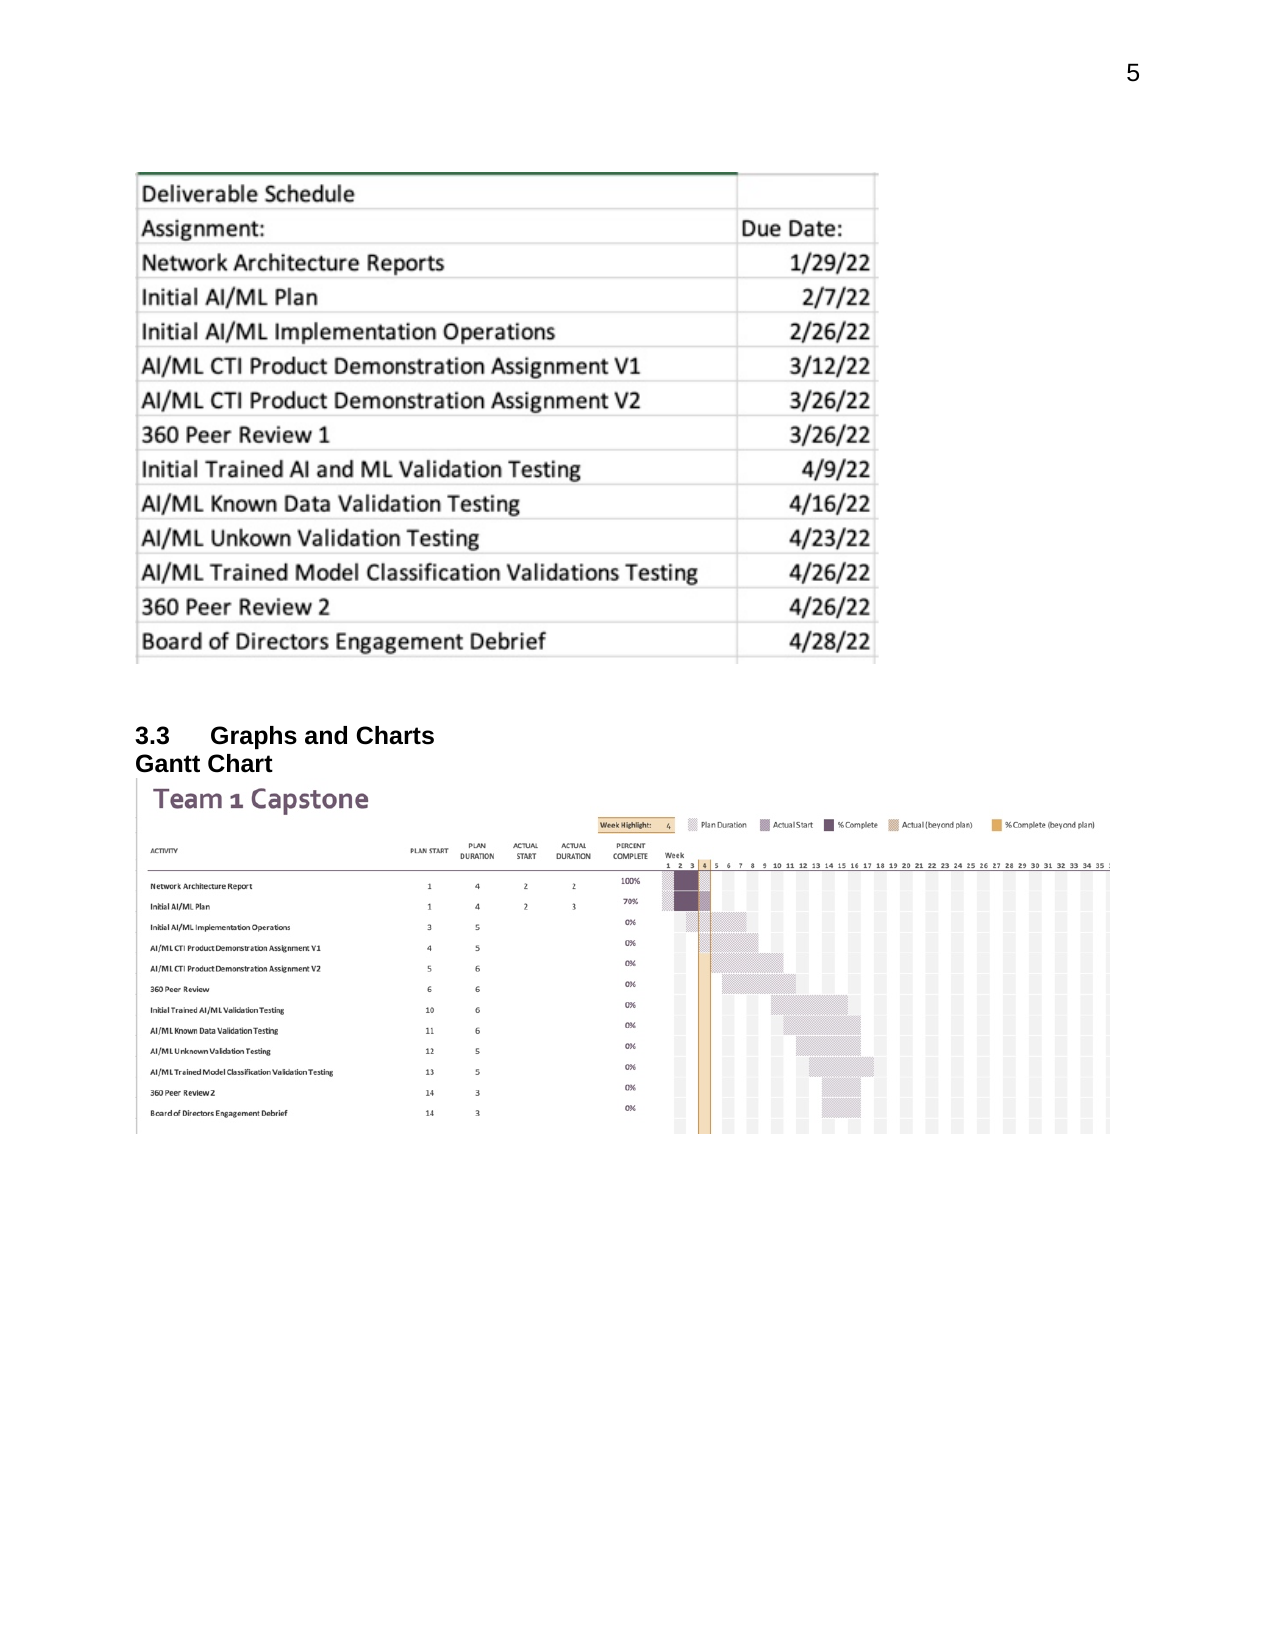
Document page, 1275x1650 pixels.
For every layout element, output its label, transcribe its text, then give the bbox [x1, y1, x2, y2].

picture [135, 172, 879, 664]
text Gantt Chart [135, 749, 1140, 778]
list Graphs and Charts [135, 721, 1140, 749]
picture [135, 778, 1110, 1134]
